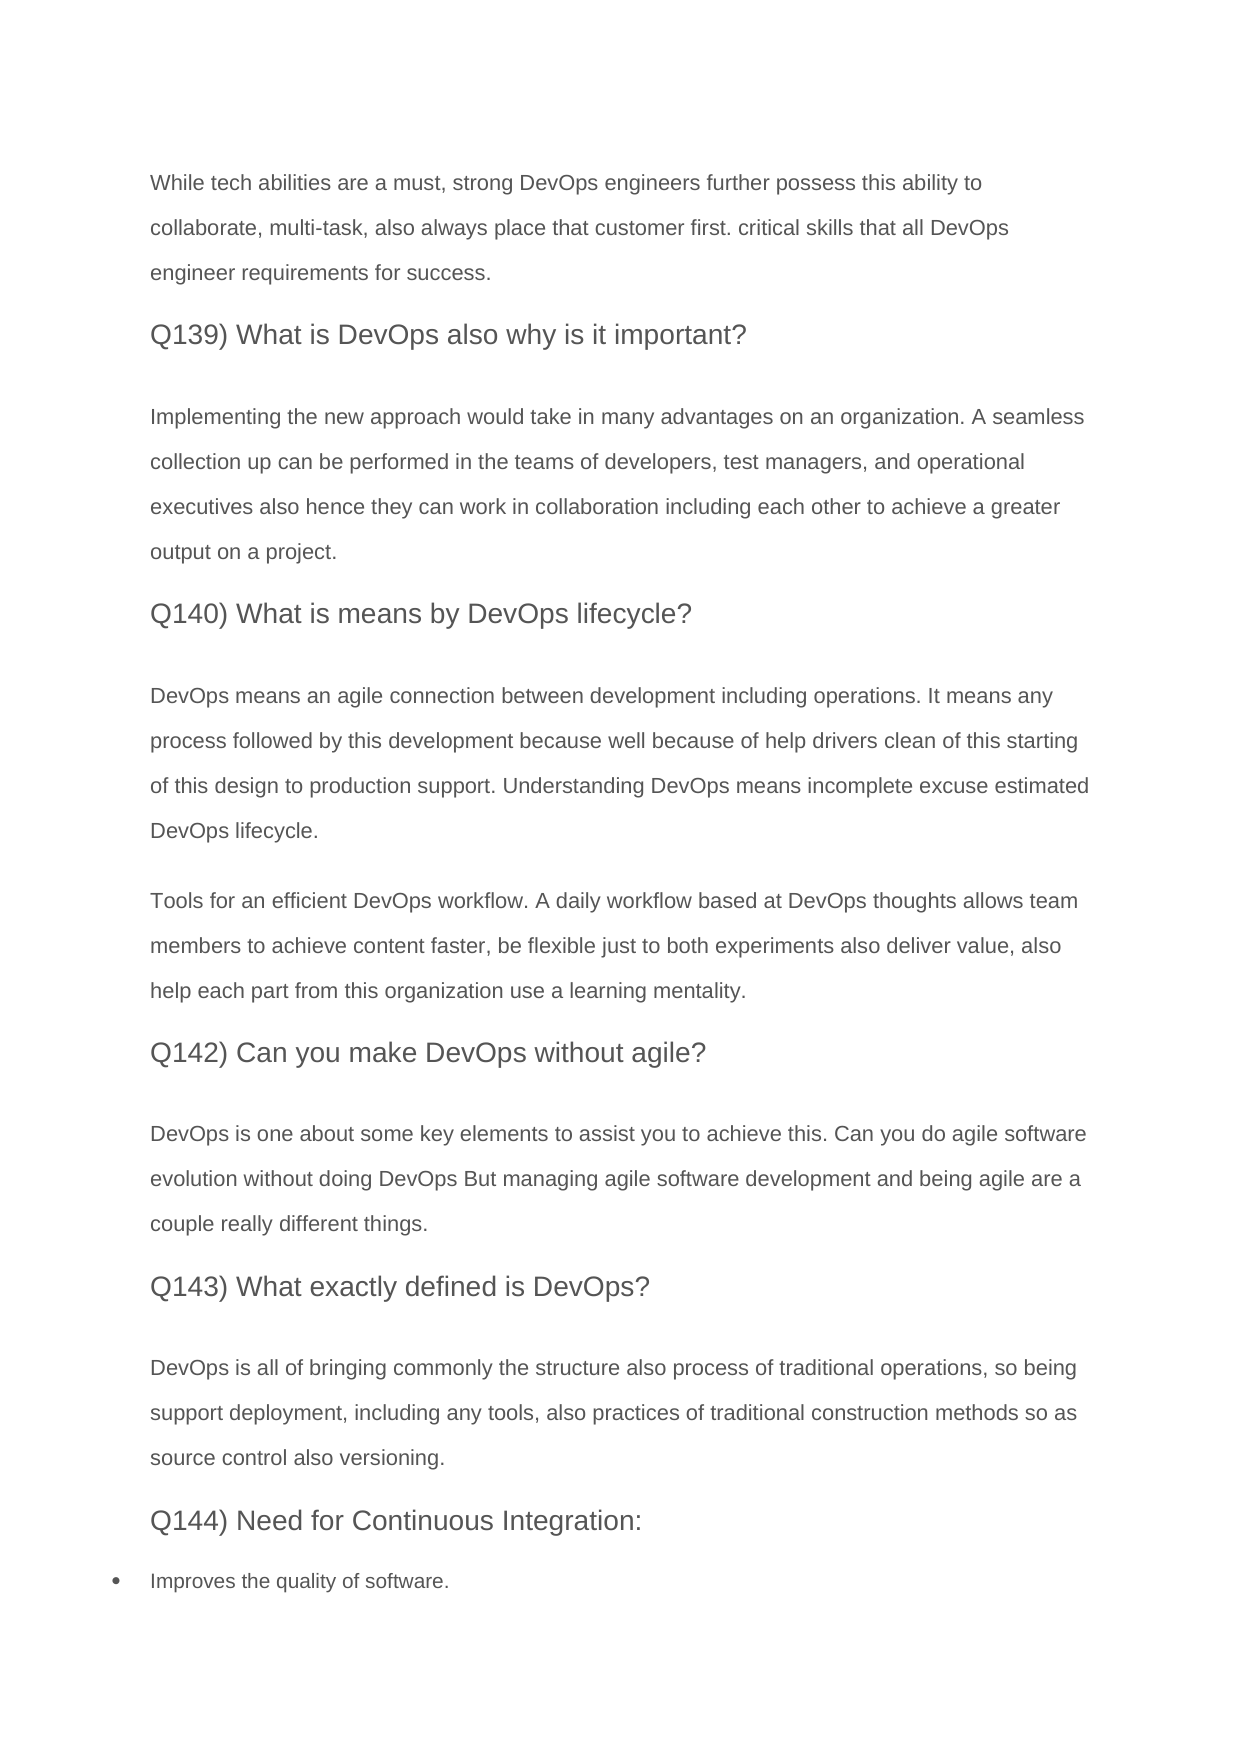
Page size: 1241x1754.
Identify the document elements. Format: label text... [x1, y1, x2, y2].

text Q144) Need for Continuous Integration: [150, 1504, 1090, 1536]
text DevOps is one about some key elements to assist you to achieve this. Can you do agile software evolution without doing DevOps But managing agile software development and being agile are a couple really different things. [150, 1102, 1090, 1237]
text DevOps is all of bringing commonly the structure also process of traditional operations, so being support deployment, including any tools, also practices of traditional construction methods so as source control also versioning. [150, 1335, 1090, 1470]
text DevOps means an agile connection between development including operations. It means any process followed by this development because well because of help drivers clean of this starting of this design to production support. Understanding DevOps means incomplete excuse estimated DevOps lifecycle. [150, 663, 1090, 843]
text Tools for an efficient DevOps workflow. A daily workflow based at DevOps thoughts allows team members to achieve content faster, be flexible just to both experiments also deliver value, also help each part from this organization use a learning mentality. [150, 868, 1090, 1003]
text Implementing the new approach would take in many advantages on an organization. A seamless collection up can be performed in the teams of developers, test managers, and operational executives also hence they can work in collaboration including each other to achieve a greater output on a project. [150, 384, 1090, 564]
text Q139) What is DevOps also why is it important? [150, 318, 1090, 351]
text While tech abilities are a must, strong DevOps engineers further possess this ability to collaborate, multi-task, also always place that customer first. critical skills that all DevOps engineer requirements for success. [150, 150, 1090, 285]
text Q142) Can you make DevOps without agile? [150, 1036, 1090, 1068]
text Q140) What is means by DevOps lifecycle? [150, 597, 1090, 629]
text Q143) What exactly defined is DevOps? [150, 1270, 1090, 1302]
list Improves the quality of software. [112, 1569, 1090, 1593]
